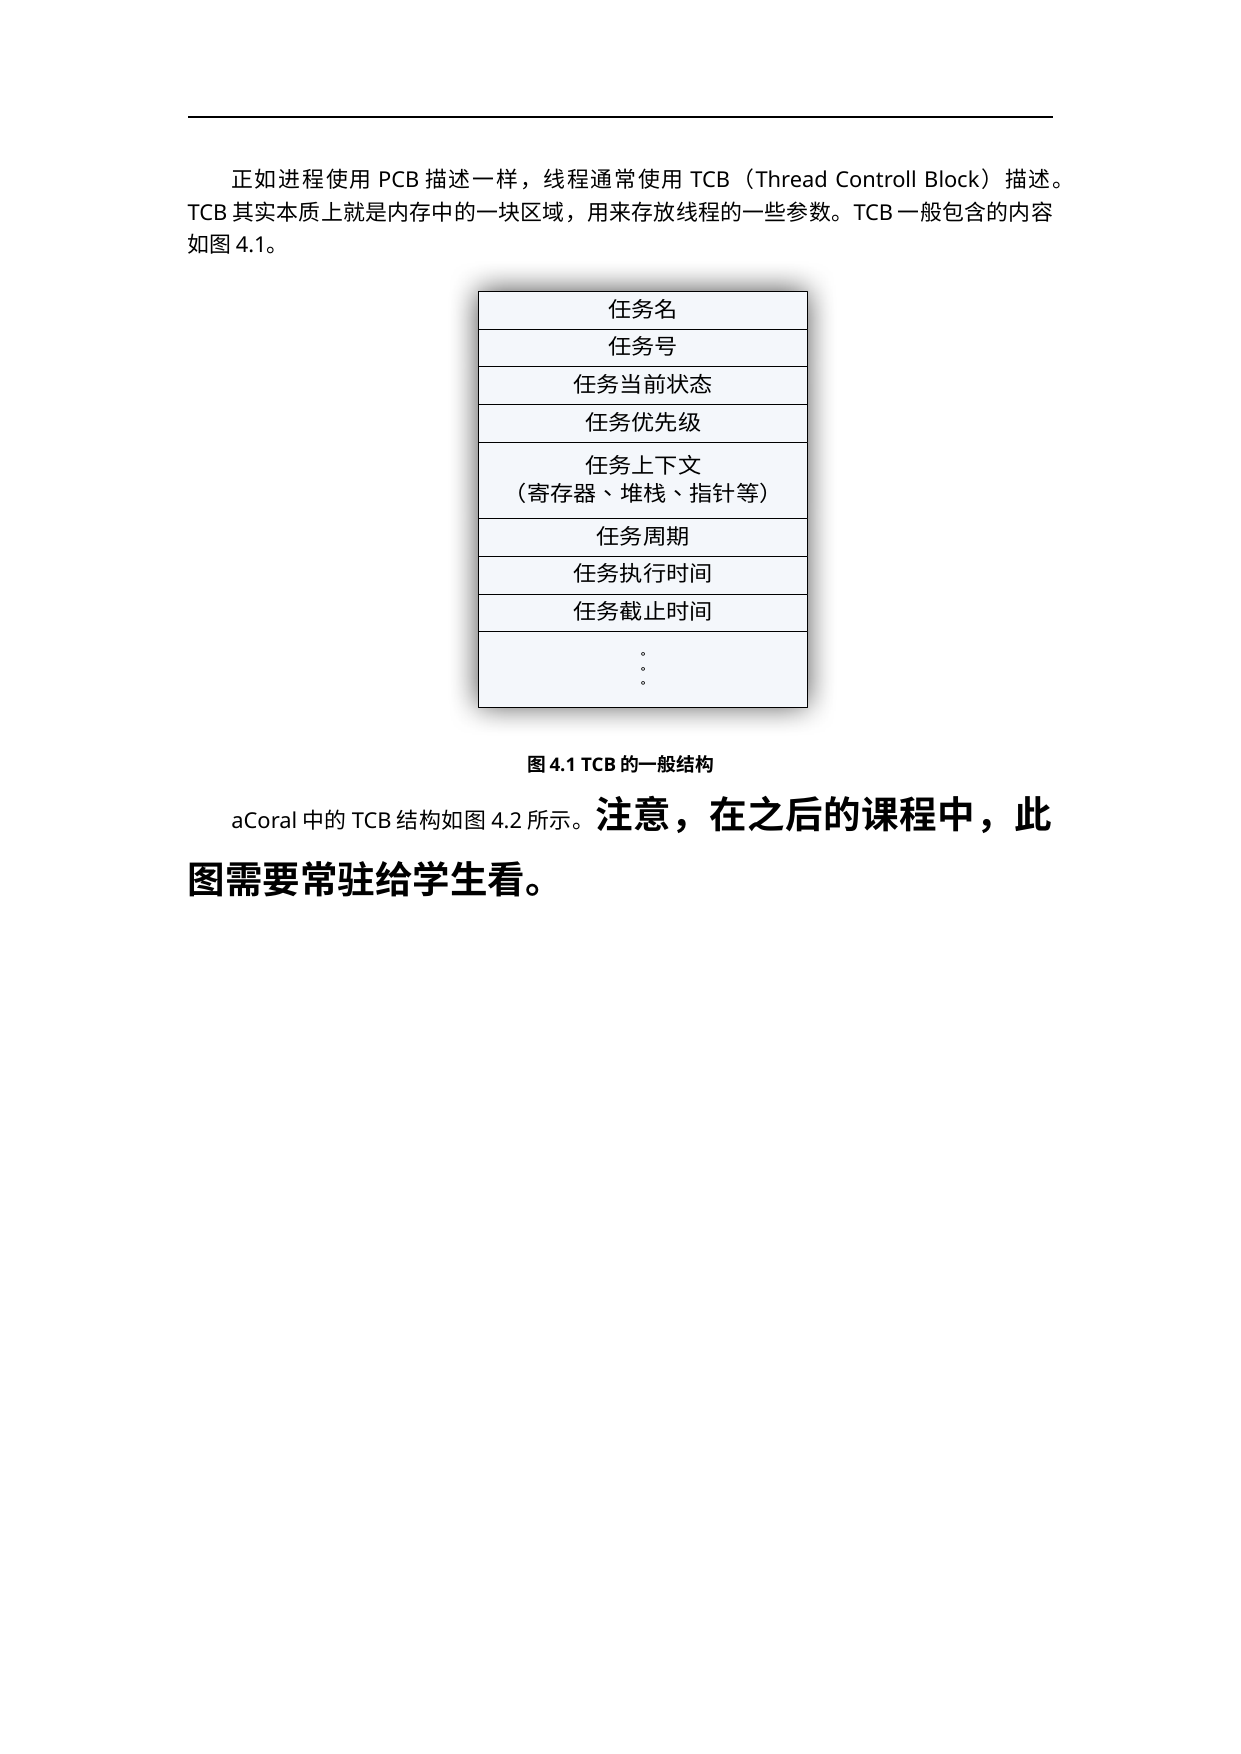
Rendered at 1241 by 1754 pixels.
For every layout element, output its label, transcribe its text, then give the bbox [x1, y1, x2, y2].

text 图4.1 TCB的一般结构 [187, 747, 1053, 779]
text aCoral中的TCB结构如图4.2所示。注意，在之后的课程中，此图需要常驻给学生看。 [187, 779, 1053, 909]
text 正如进程使用PCB描述一样，线程通常使用TCB（Thread Controll Block）描述。TCB其实本质上就是内存中的一块区域，用来存放线程的一些参数。TCB一般包含的内容如图4.1。 [187, 162, 1053, 259]
